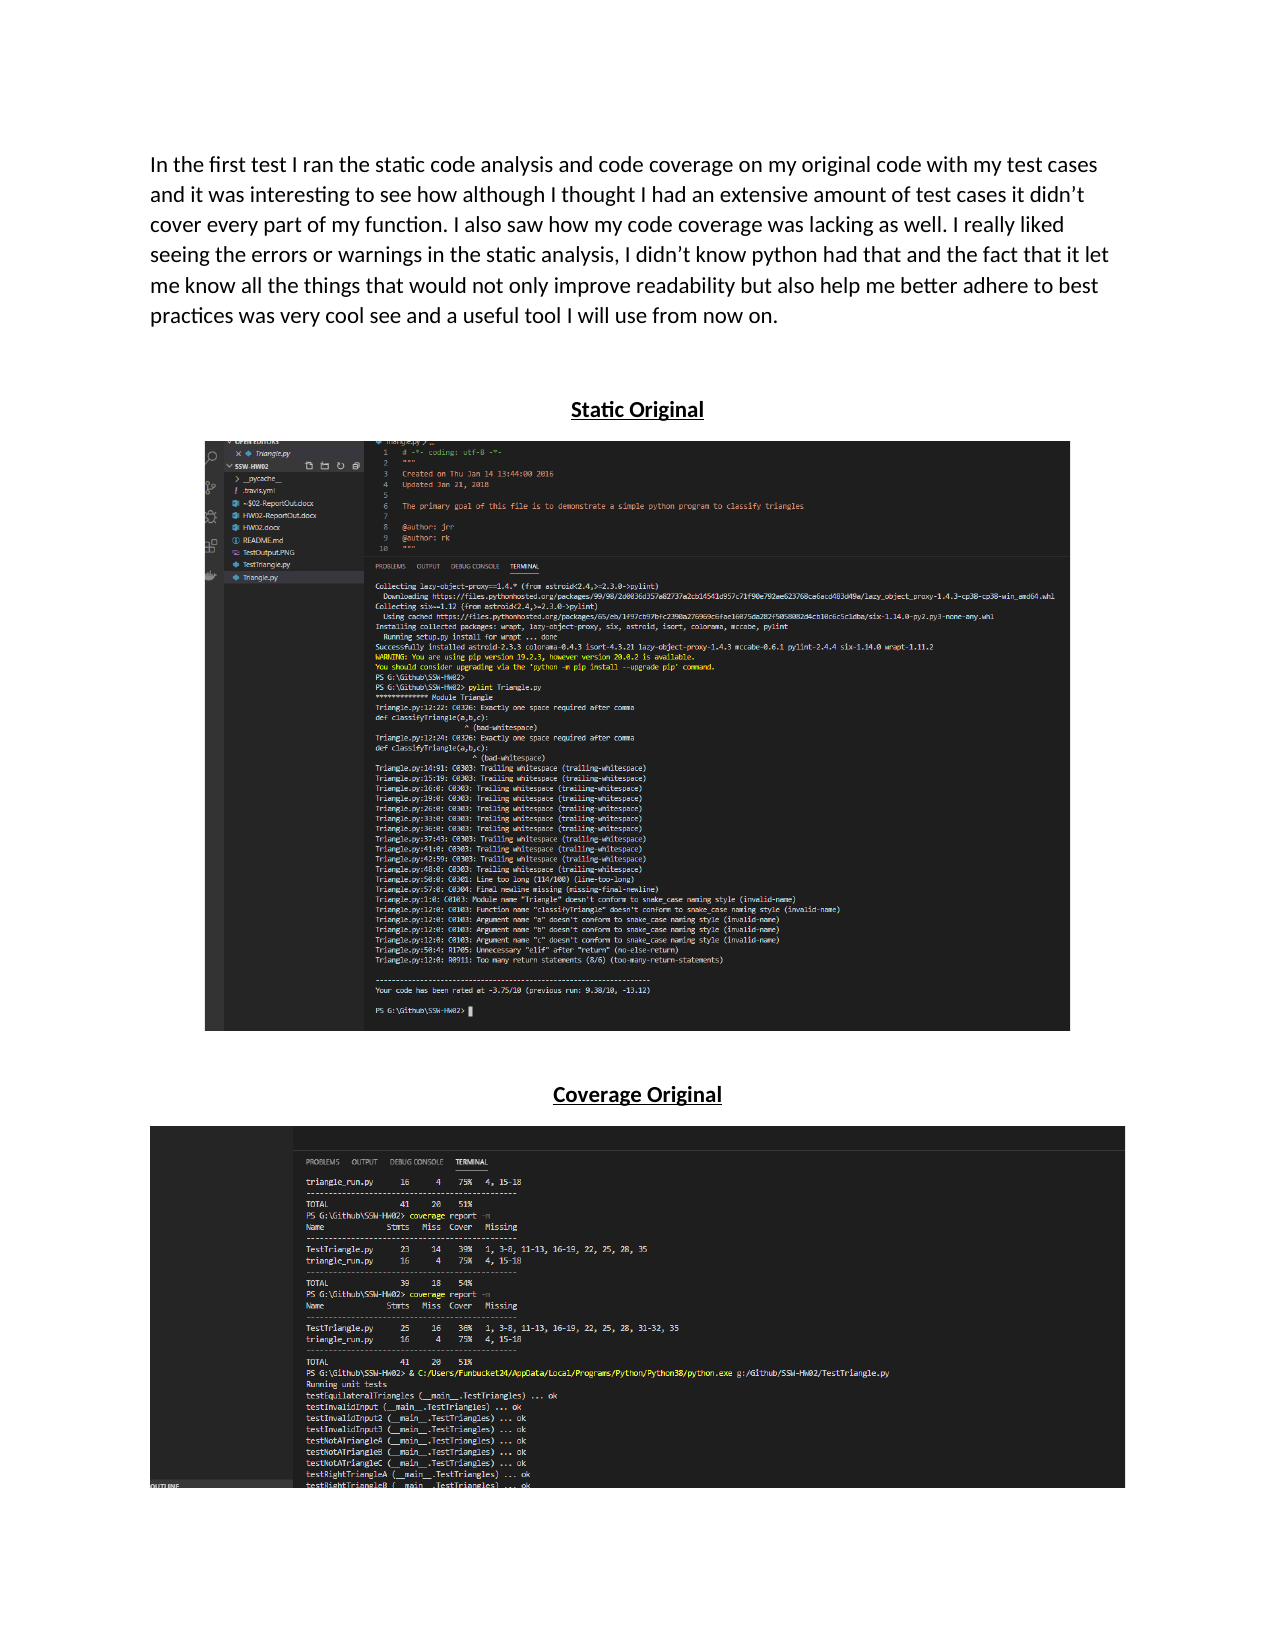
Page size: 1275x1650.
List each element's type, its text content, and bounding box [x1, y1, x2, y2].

picture [204, 441, 1071, 1031]
text In the first test I ran the static code analysis and code coverage on my original code with my test cases and it was interesting to see how although I thought I had an extensive amount of test cases it didn’t cover every part of my function. I also saw how my code coverage was lacking as well. I really liked seeing the errors or warnings in the static analysis, I didn’t know python had that and the fact that it let me know all the things that would not only improve readability but also help me better adhere to best practices was very cool see and a useful tool I will use from now on. [150, 150, 1125, 329]
text Static Original [150, 395, 1125, 423]
text Coverage Original [150, 1049, 1125, 1108]
picture [150, 1126, 1125, 1488]
